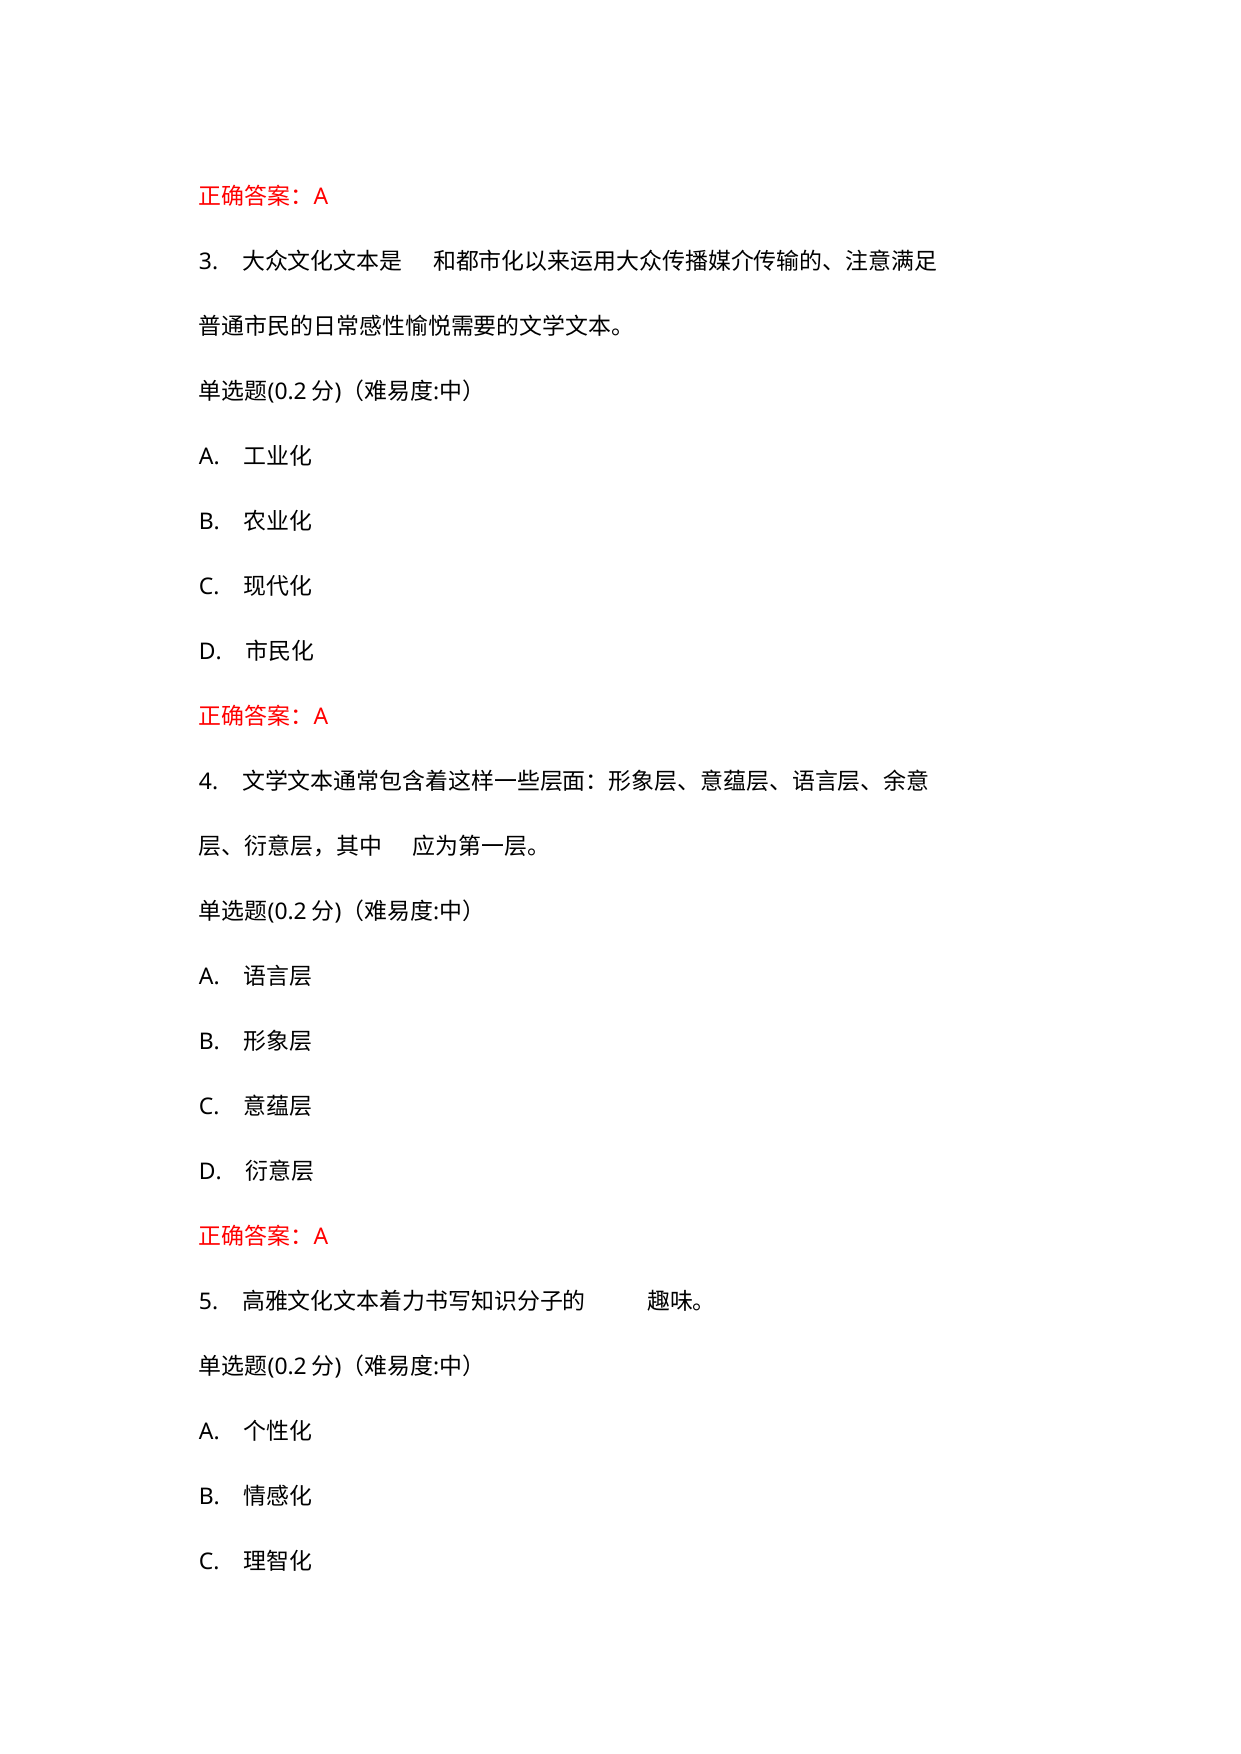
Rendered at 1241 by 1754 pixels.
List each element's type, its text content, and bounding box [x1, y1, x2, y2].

table_cell B. 情感化 [188, 1462, 971, 1527]
table_cell C. 现代化 [188, 552, 971, 617]
table_cell C. 意蕴层 [188, 1072, 971, 1137]
table_cell D. 衍意层 [188, 1137, 971, 1202]
table_cell 3. 大众文化文本是 和都市化以来运用大众传播媒介传输的、注意满足普通市民的日常感性愉悦需要的文学文本。 [188, 227, 971, 357]
table_cell D. 市民化 [188, 617, 971, 682]
table_cell B. 形象层 [188, 1007, 971, 1072]
table_cell 单选题(0.2分)（难易度:中） [188, 877, 971, 942]
table_cell 正确答案：A [188, 1202, 971, 1267]
table_cell 5. 高雅文化文本着力书写知识分子的 趣味。 [188, 1267, 971, 1332]
table_cell 单选题(0.2分)（难易度:中） [188, 1332, 971, 1397]
table_cell A. 个性化 [188, 1397, 971, 1462]
table_cell A. 语言层 [188, 942, 971, 1007]
table_cell 单选题(0.2分)（难易度:中） [188, 357, 971, 422]
table_cell A. 工业化 [188, 422, 971, 487]
table_cell B. 农业化 [188, 487, 971, 552]
table_cell 正确答案：A [188, 682, 971, 747]
table_cell C. 理智化 [188, 1527, 971, 1592]
table_cell 正确答案：A [188, 162, 971, 227]
table_cell 4. 文学文本通常包含着这样一些层面：形象层、意蕴层、语言层、余意层、衍意层，其中 应为第一层。 [188, 747, 971, 877]
